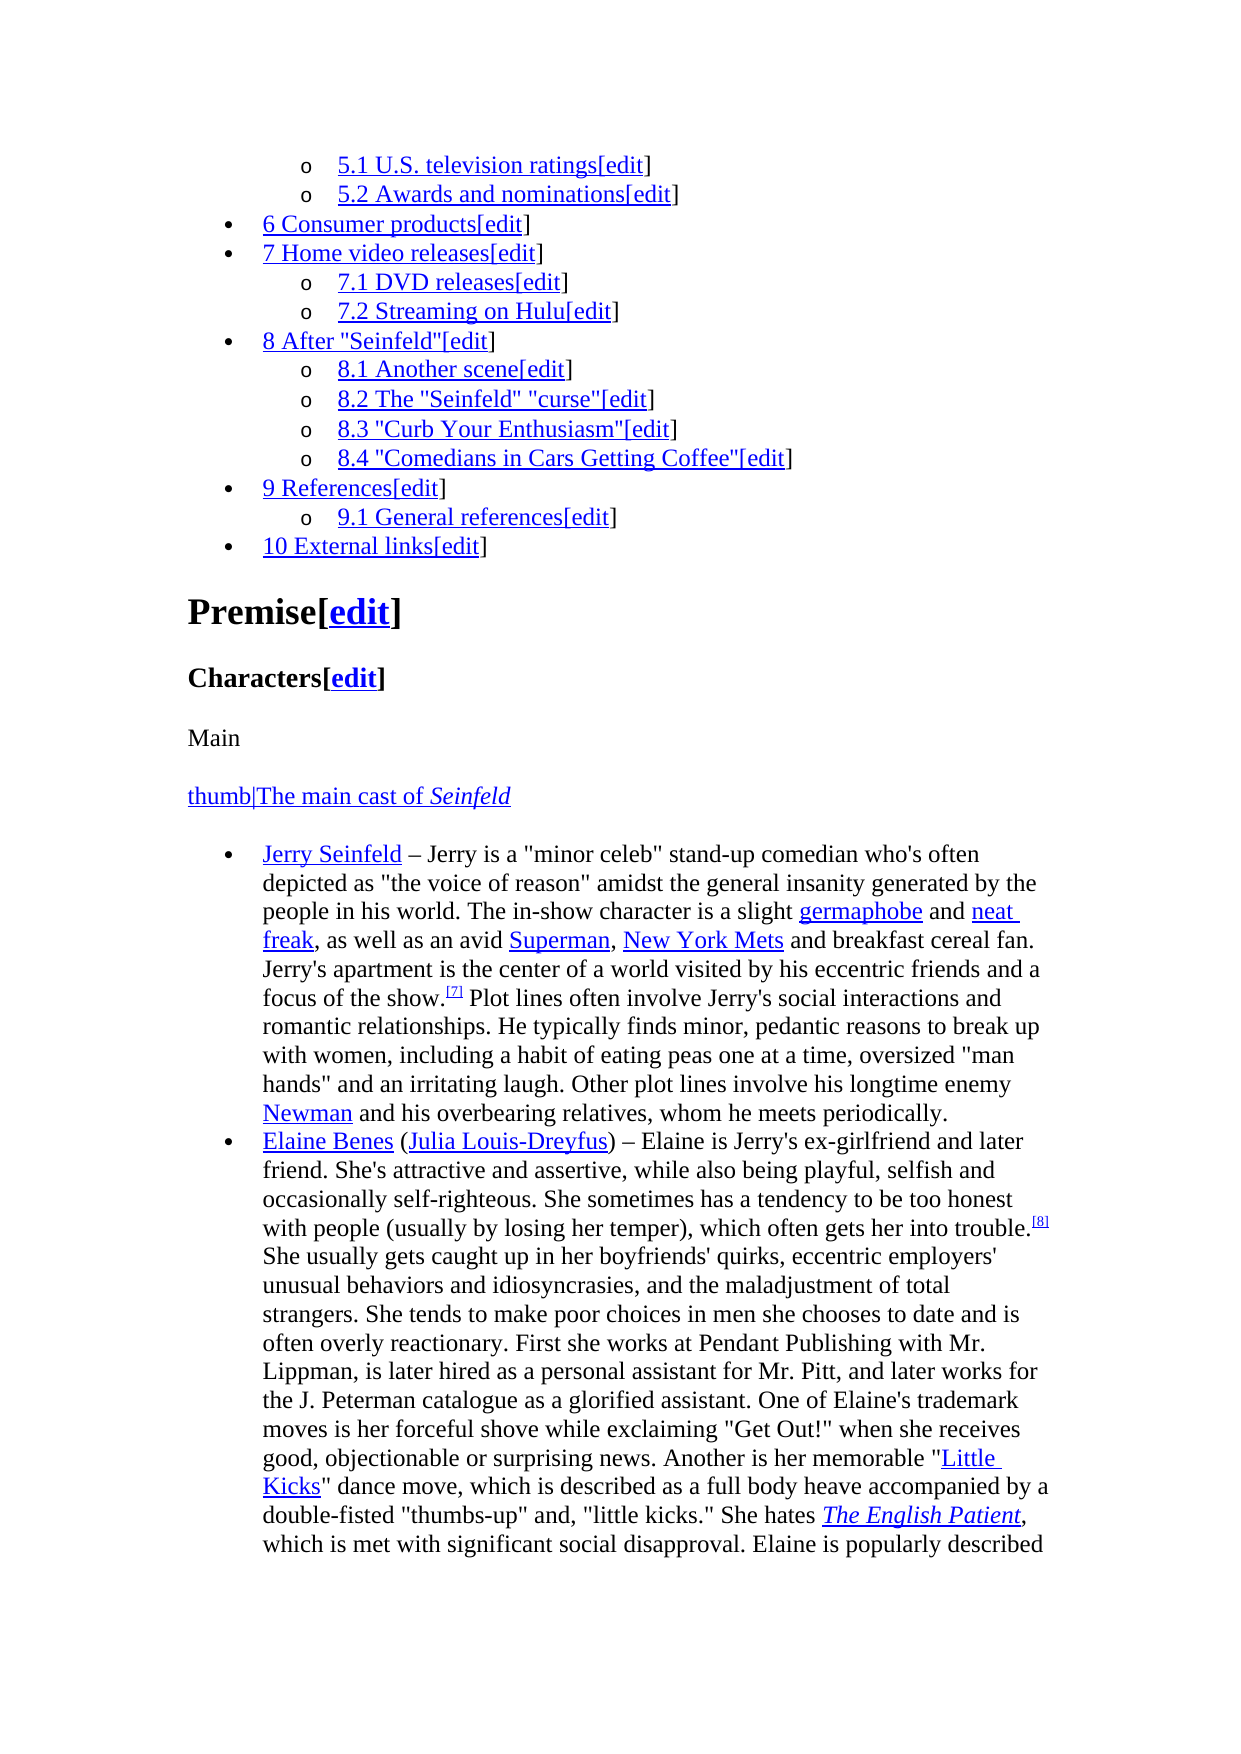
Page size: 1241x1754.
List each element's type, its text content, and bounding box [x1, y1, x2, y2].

subtitle Characters[edit] [187, 661, 1053, 694]
list 7 Home video releases[edit] [225, 238, 1053, 267]
list 8.2 The ''Seinfeld'' "curse"[edit] [300, 384, 1053, 414]
list 6 Consumer products[edit] [225, 209, 1053, 238]
list 7.1 DVD releases[edit] [300, 267, 1053, 296]
list 9.1 General references[edit] [300, 502, 1053, 531]
list 10 External links[edit] [225, 531, 1053, 560]
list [225, 1126, 1053, 1558]
list 8.3 ''Curb Your Enthusiasm''[edit] [300, 414, 1053, 443]
list Jerry Seinfeld – Jerry is a "minor celeb" stand-up comedian who's often depicted as "the voice of reason" amidst the general insanity generated by the people in his world. The in-show character is a slight germaphobe and neat freak, as well as an avid Superman, New York Mets and breakfast cereal fan. Jerry's apartment is the center of a world visited by his eccentric friends and a focus of the show.[7] Plot lines often involve Jerry's social interactions and romantic relationships. He typically finds minor, pedantic reasons to break up with women, including a habit of eating peas one at a time, oversized "man hands" and an irritating laugh. Other plot lines involve his longtime enemy Newman and his overbearing relatives, whom he meets periodically. [225, 839, 1053, 1126]
text Main [187, 723, 1053, 752]
list 8.4 ''Comedians in Cars Getting Coffee''[edit] [300, 443, 1053, 473]
list 7.2 Streaming on Hulu[edit] [300, 296, 1053, 326]
text thumb|The main cast of Seinfeld [187, 781, 1053, 810]
list 5.2 Awards and nominations[edit] [300, 179, 1053, 209]
list 8.1 Another scene[edit] [300, 354, 1053, 384]
list 5.1 U.S. television ratings[edit] [300, 150, 1053, 179]
list 9 References[edit] [225, 473, 1053, 502]
subtitle Premise[edit] [187, 589, 1053, 632]
list 8 After ''Seinfeld''[edit] [225, 326, 1053, 354]
